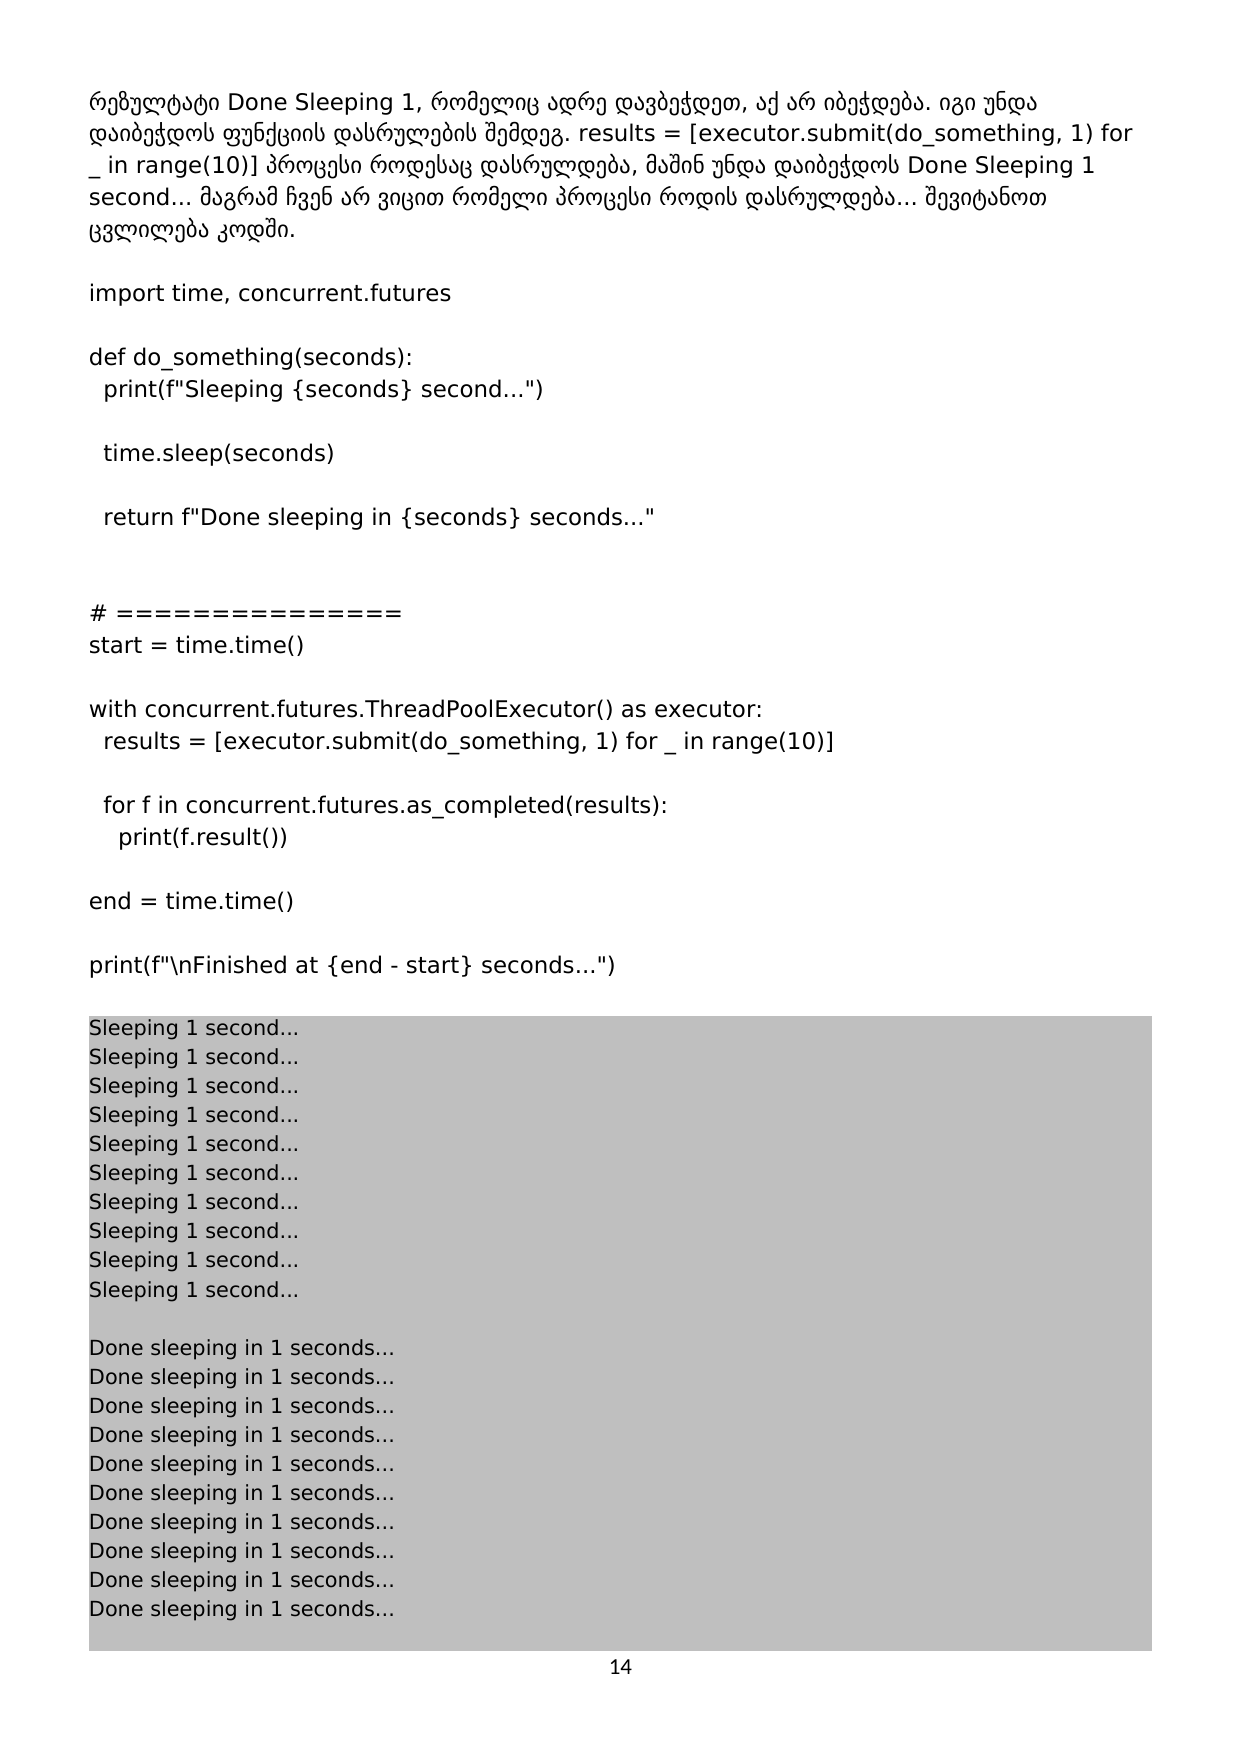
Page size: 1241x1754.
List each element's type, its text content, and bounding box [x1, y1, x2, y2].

text Sleeping 1 second... [89, 1016, 1152, 1040]
text Sleeping 1 second... [89, 1248, 1152, 1273]
text Sleeping 1 second... [89, 1190, 1152, 1215]
text with concurrent.futures.ThreadPoolExecutor() as executor: [89, 696, 1152, 723]
text Done sleeping in 1 seconds... [89, 1336, 1152, 1360]
text end = time.time() [89, 888, 1152, 915]
text def do_something(seconds): [89, 344, 1152, 371]
text print(f"Sleeping {seconds} second...") [89, 376, 1152, 403]
text Done sleeping in 1 seconds... [89, 1597, 1152, 1622]
text Done sleeping in 1 seconds... [89, 1539, 1152, 1563]
text Sleeping 1 second... [89, 1045, 1152, 1069]
text Sleeping 1 second... [89, 1219, 1152, 1244]
text Done sleeping in 1 seconds... [89, 1423, 1152, 1447]
text Sleeping 1 second... [89, 1074, 1152, 1098]
text Done sleeping in 1 seconds... [89, 1481, 1152, 1505]
text # =============== [89, 600, 1152, 627]
text Sleeping 1 second... [89, 1132, 1152, 1157]
text Sleeping 1 second... [89, 1278, 1152, 1302]
text Done sleeping in 1 seconds... [89, 1394, 1152, 1418]
text Done sleeping in 1 seconds... [89, 1568, 1152, 1592]
text print(f"\nFinished at {end - start} seconds...") [89, 952, 1152, 979]
text Done sleeping in 1 seconds... [89, 1452, 1152, 1476]
text Done sleeping in 1 seconds... [89, 1365, 1152, 1389]
text for f in concurrent.futures.as_completed(results): [89, 792, 1152, 819]
text print(f.result()) [89, 824, 1152, 851]
text return f"Done sleeping in {seconds} seconds..." [89, 504, 1152, 531]
text time.sleep(seconds) [89, 440, 1152, 467]
text start = time.time() [89, 632, 1152, 659]
text results = [executor.submit(do_something, 1) for _ in range(10)] [89, 728, 1152, 755]
text რეზულტატი Done Sleeping 1, რომელიც ადრე დავბეჭდეთ, აქ არ იბეჭდება. იგი უნდა დაიბეჭდოს ფუნქციის დასრულების შემდეგ. results = [executor.submit(do_something, 1) for _ in range(10)] პროცესი როდესაც დასრულდება, მაშინ უნდა დაიბეჭდოს Done Sleeping 1 second... მაგრამ ჩვენ არ ვიცით რომელი პროცესი როდის დასრულდება... შევიტანოთ ცვლილება კოდში. [89, 89, 1152, 243]
text Done sleeping in 1 seconds... [89, 1510, 1152, 1534]
text Sleeping 1 second... [89, 1103, 1152, 1127]
text import time, concurrent.futures [89, 281, 1152, 307]
text Sleeping 1 second... [89, 1161, 1152, 1186]
